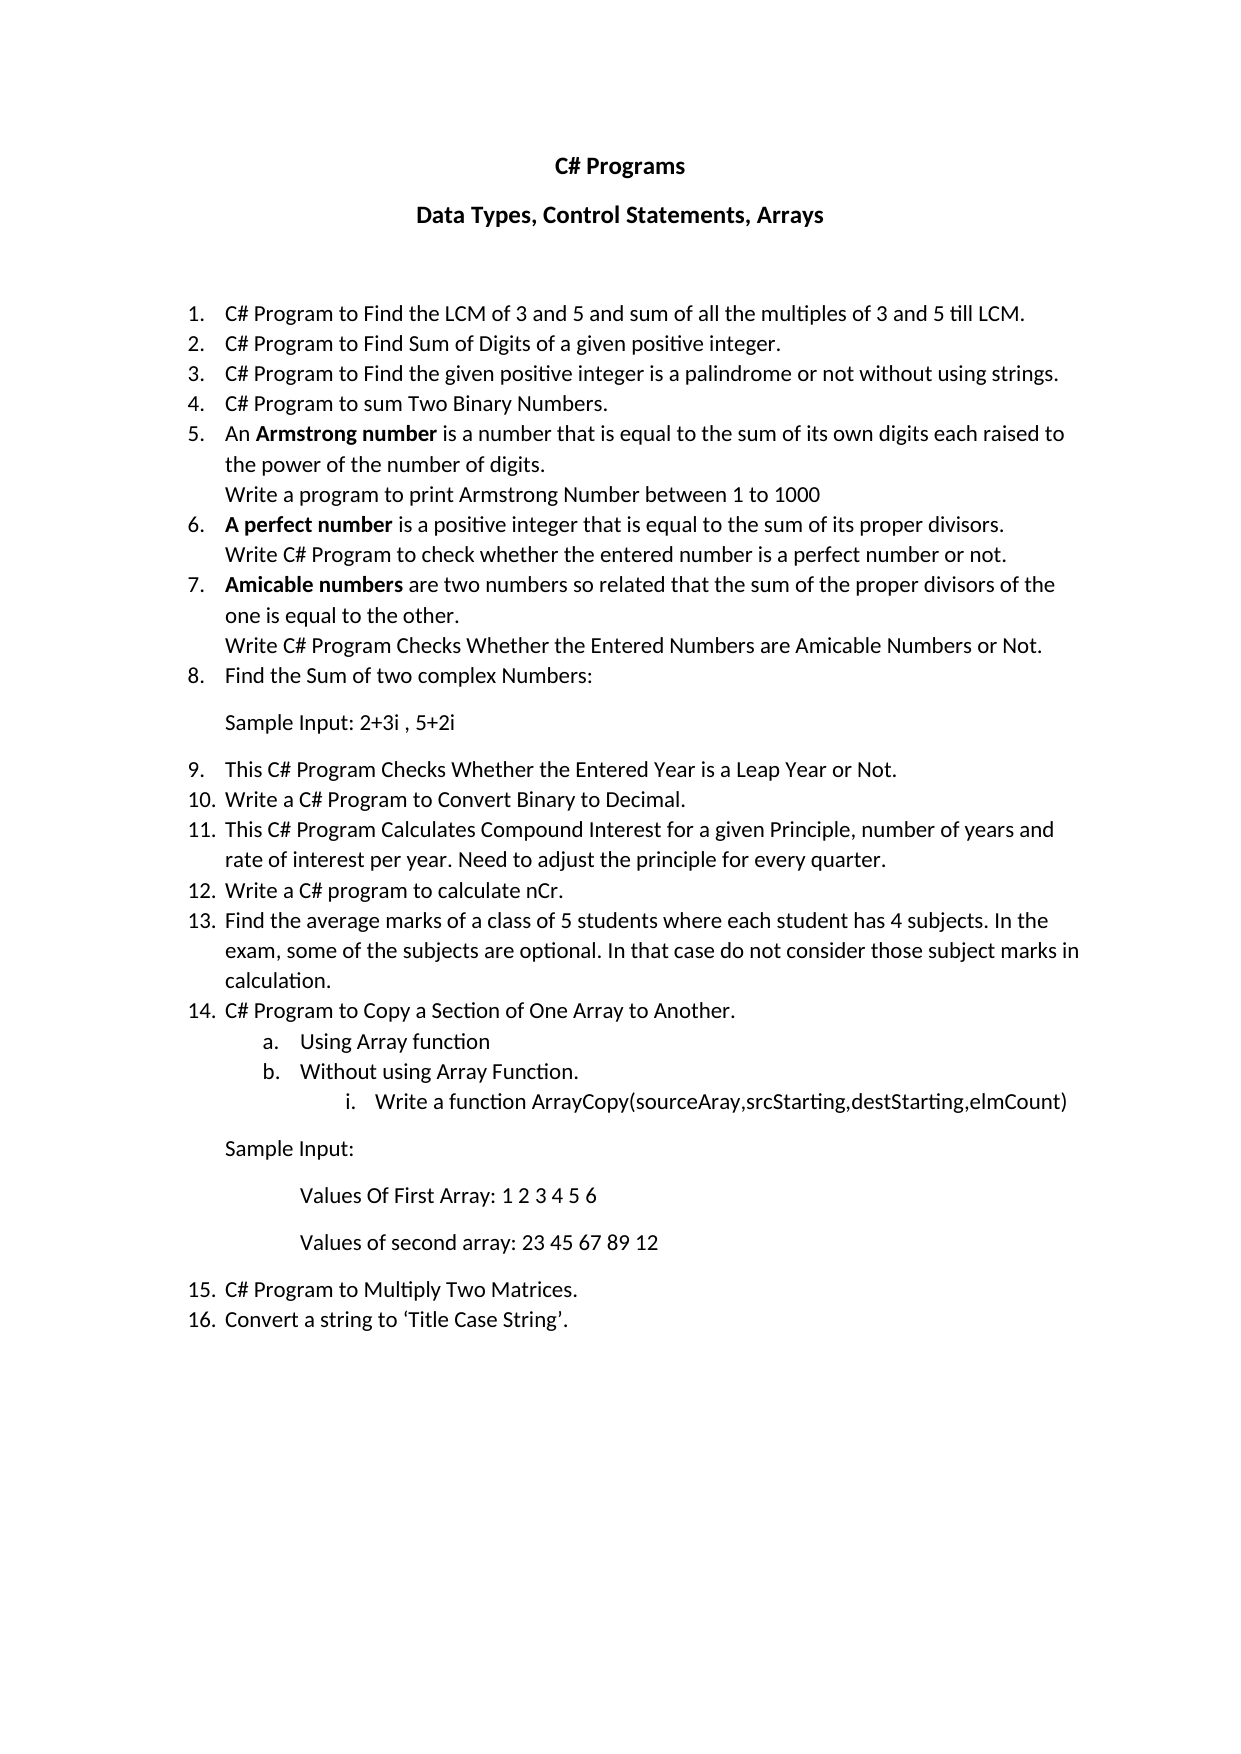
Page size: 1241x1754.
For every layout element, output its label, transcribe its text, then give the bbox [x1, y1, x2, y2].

text Values Of First Array: 1 2 3 4 5 6 [225, 1181, 1090, 1209]
list Write a C# program to calculate nCr. [187, 876, 1090, 904]
list C# Program to sum Two Binary Numbers. [187, 389, 1090, 417]
list C# Program to Find the given positive integer is a palindrome or not without using strings. [187, 359, 1090, 387]
list C# Program to Find Sum of Digits of a given positive integer. [187, 329, 1090, 357]
list Without using Array Function. [262, 1057, 1090, 1085]
text Values of second array: 23 45 67 89 12 [225, 1228, 1090, 1256]
list This C# Program Calculates Compound Interest for a given Principle, number of years and rate of interest per year. Need to adjust the principle for every quarter. [187, 815, 1090, 874]
text C# Programs [150, 150, 1090, 181]
list C# Program to Copy a Section of One Array to Another. [187, 997, 1090, 1025]
list Write a C# Program to Convert Binary to Decimal. [187, 785, 1090, 813]
list Write a function ArrayCopy(sourceAray,srcStarting,destStarting,elmCount) [356, 1087, 1090, 1115]
list Convert a string to ‘Title Case String’. [187, 1305, 1090, 1333]
list Find the average marks of a class of 5 students where each student has 4 subjects. In the exam, some of the subjects are optional. In that case do not consider those subject marks in calculation. [187, 906, 1090, 994]
text Sample Input: 2+3i , 5+2i [225, 708, 1090, 736]
list Amicable numbers are two numbers so related that the sum of the proper divisors of the one is equal to the other. [187, 571, 1090, 629]
list Write C# Program Checks Whether the Entered Numbers are Amicable Numbers or Not. [225, 631, 1090, 659]
list C# Program to Multiply Two Matrices. [187, 1275, 1090, 1303]
list Using Array function [262, 1027, 1090, 1055]
list Write a program to print Armstrong Number between 1 to 1000 [225, 480, 1090, 508]
list This C# Program Checks Whether the Entered Year is a Leap Year or Not. [187, 755, 1090, 783]
list A perfect number is a positive integer that is equal to the sum of its proper divisors. [187, 510, 1090, 538]
list An Armstrong number is a number that is equal to the sum of its own digits each raised to the power of the number of digits. [187, 419, 1090, 478]
list Write C# Program to check whether the entered number is a perfect number or not. [225, 540, 1090, 568]
text Data Types, Control Statements, Arrays [150, 199, 1090, 230]
text Sample Input: [225, 1134, 1090, 1162]
list Find the Sum of two complex Numbers: [187, 661, 1090, 689]
list C# Program to Find the LCM of 3 and 5 and sum of all the multiples of 3 and 5 till LCM. [187, 299, 1090, 327]
